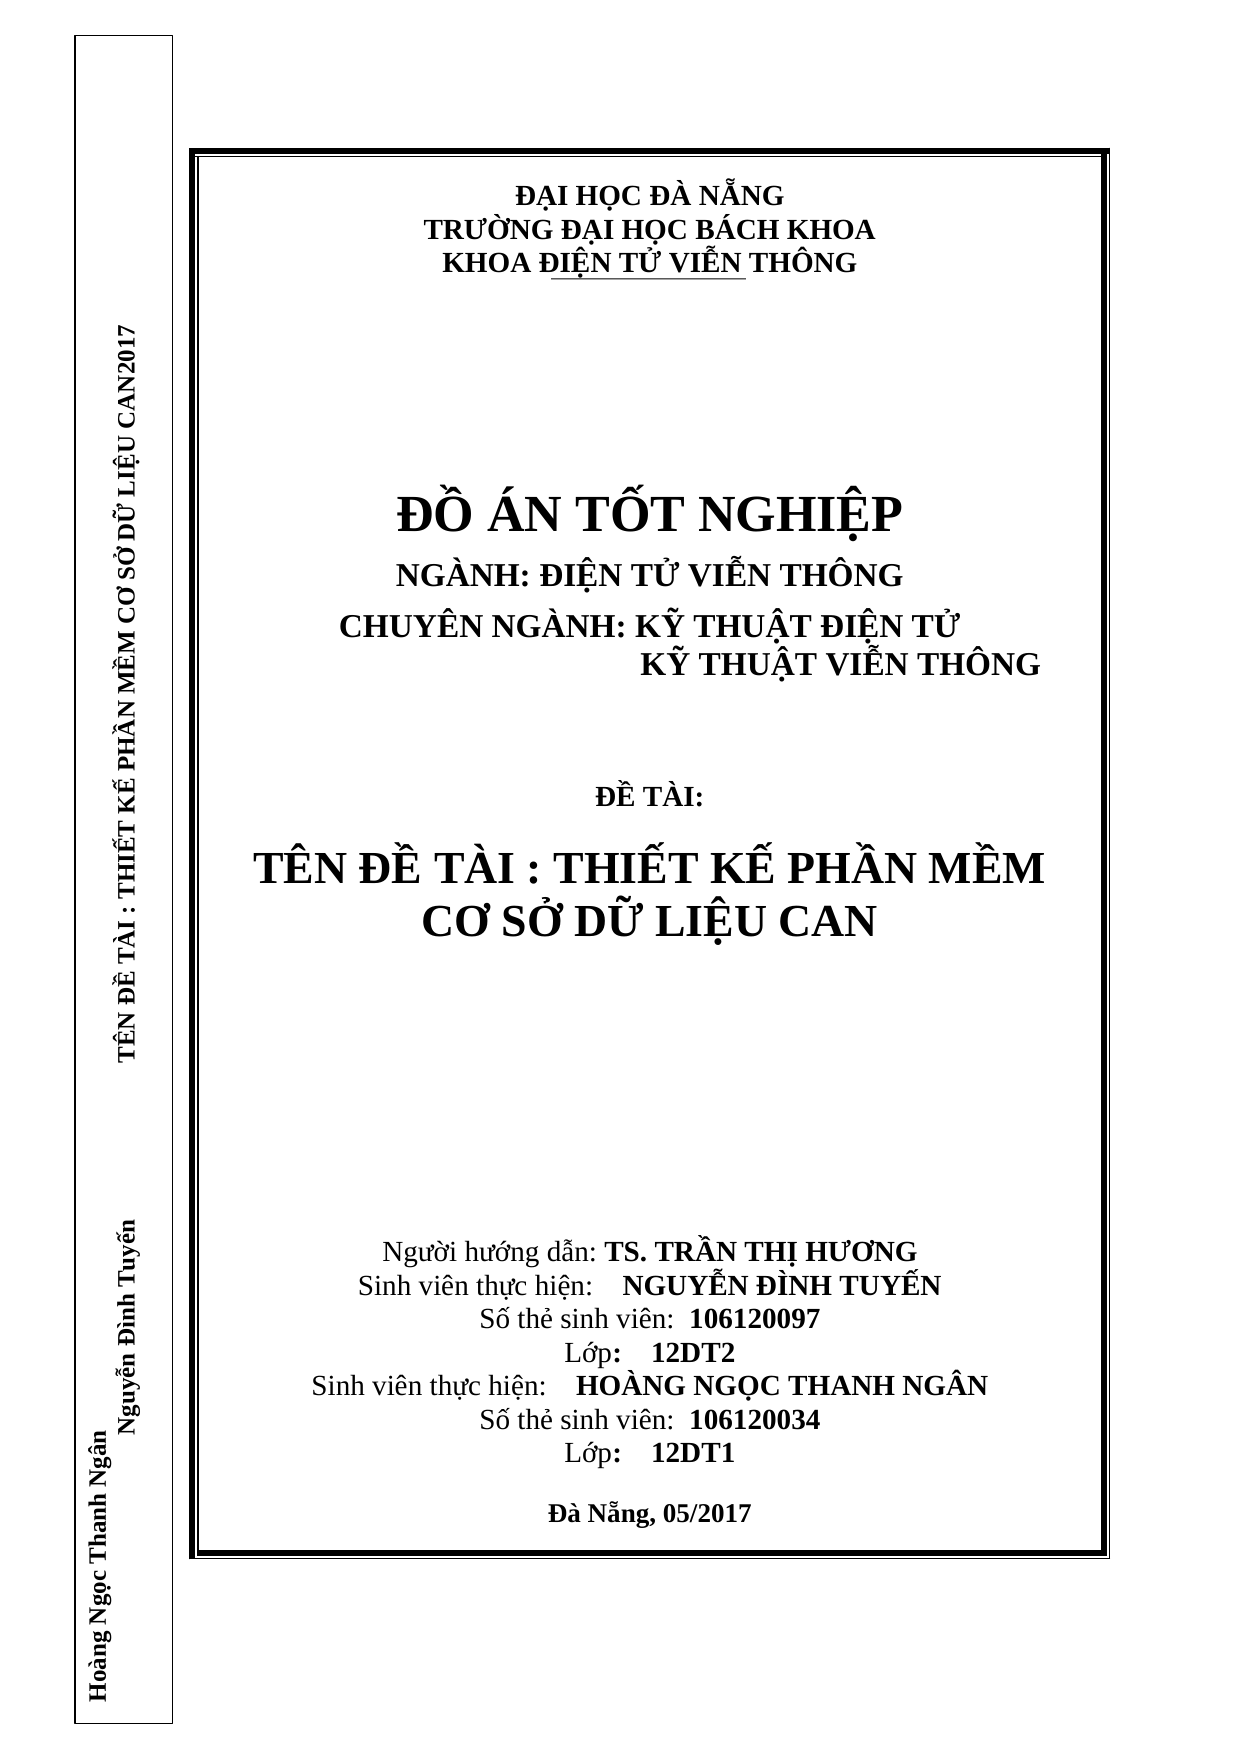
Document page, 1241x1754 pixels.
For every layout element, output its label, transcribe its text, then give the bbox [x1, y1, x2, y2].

text TÊN ĐỀ TÀI : THIẾT KẾ PHẦN MỀM [207, 841, 1092, 894]
text CHUYÊN NGÀNH: KỸ THUẬT ĐIỆN TỬ [199, 595, 1101, 645]
text KHOA ĐIỆN TỬ VIỄN THÔNG [207, 245, 1092, 279]
text TRƯỜNG ĐẠI HỌC BÁCH KHOA [207, 212, 1092, 245]
text ĐỒ ÁN TỐT NGHIỆP [199, 472, 1101, 543]
text Đà Nẵng, 05/2017 [207, 1498, 1092, 1529]
text ĐẠI HỌC ĐÀ NẴNG [207, 178, 1092, 212]
text ĐỀ TÀI: [207, 779, 1092, 812]
text KỸ THUẬT VIỄN THÔNG [207, 645, 1092, 683]
text Sinh viên thực hiện: HOÀNG NGỌC THANH NGÂN [207, 1368, 1092, 1402]
text Lớp: 12DT2 [207, 1335, 1092, 1368]
text Sinh viên thực hiện: NGUYỄN ĐÌNH TUYẾN [207, 1268, 1092, 1301]
text Số thẻ sinh viên: 106120097 [207, 1301, 1092, 1335]
text NGÀNH: ĐIỆN TỬ VIỄN THÔNG [199, 544, 1101, 594]
text Số thẻ sinh viên: 106120034 [207, 1402, 1092, 1435]
text Lớp: 12DT1 [207, 1435, 1092, 1469]
text Người hướng dẫn: TS. TRẦN THỊ HƯƠNG [207, 1234, 1092, 1268]
text CƠ SỞ DỮ LIỆU CAN [207, 894, 1092, 947]
